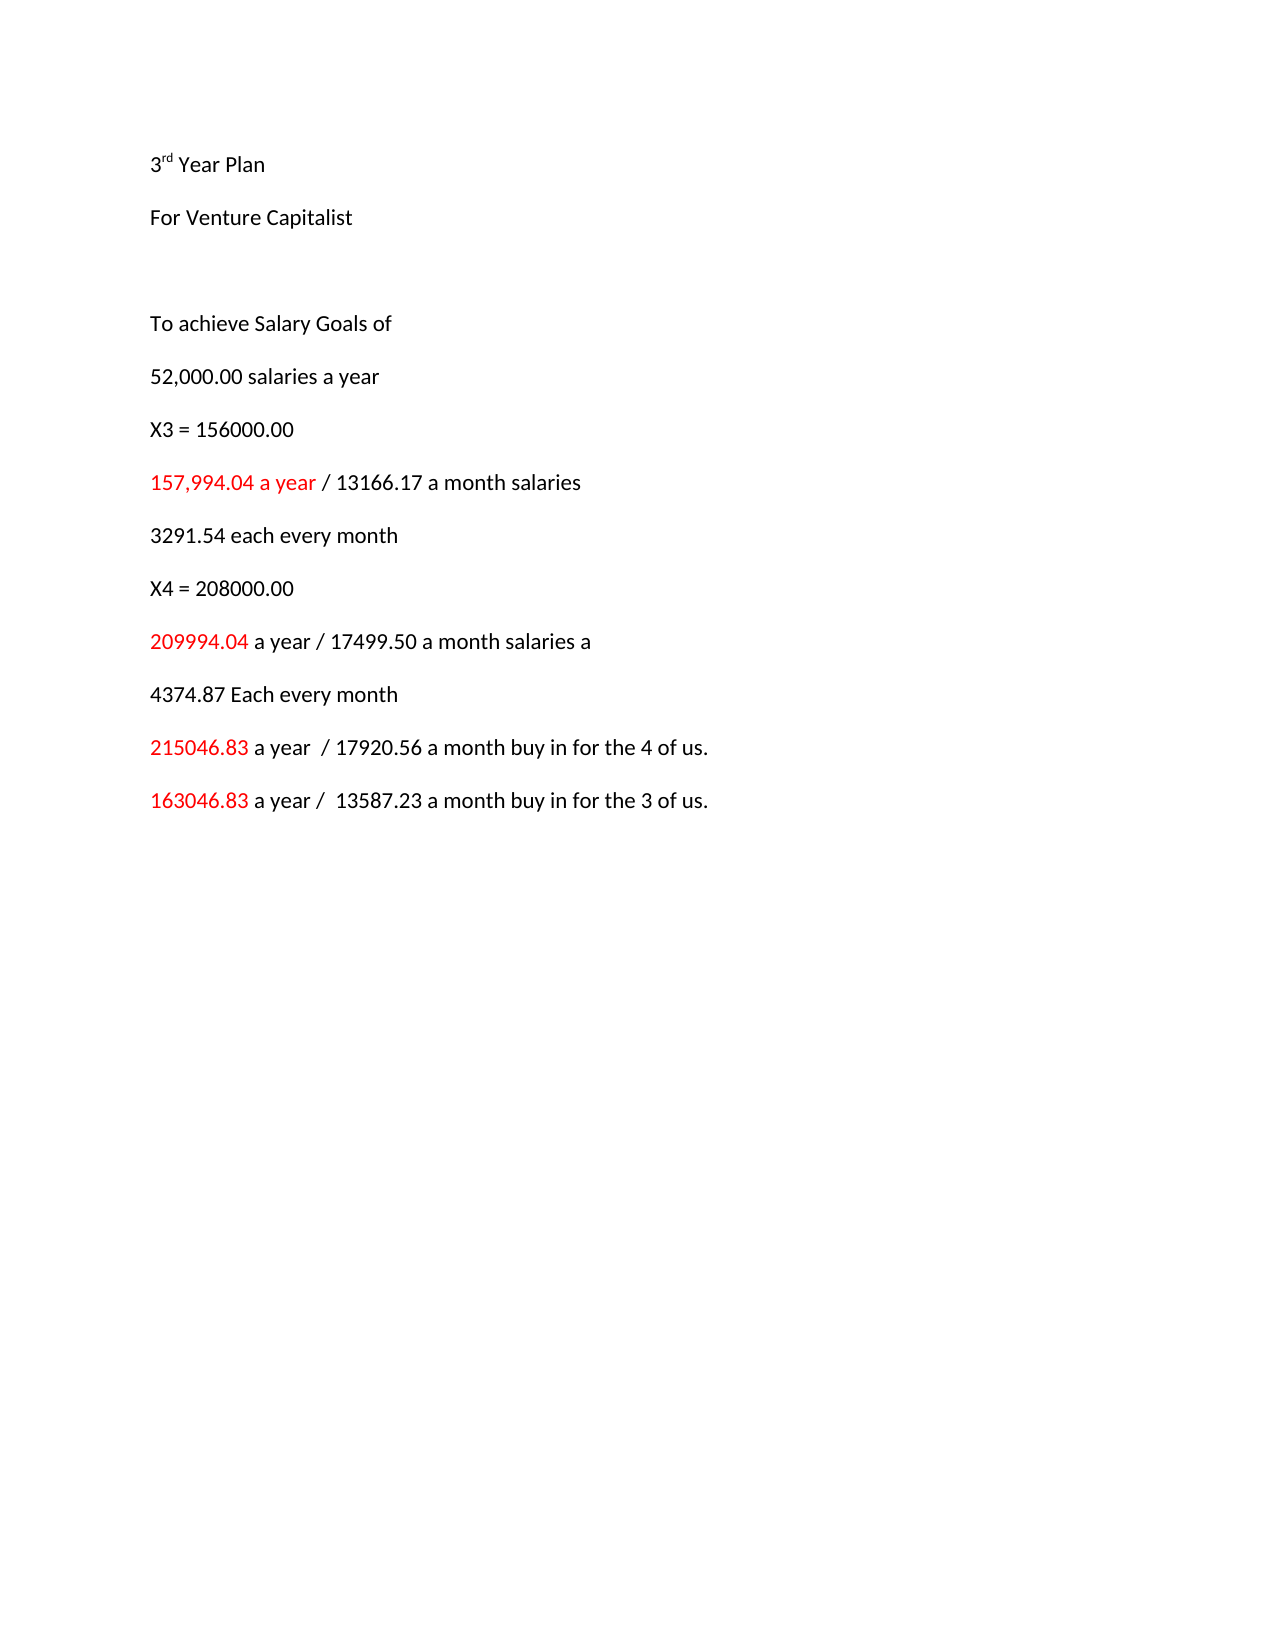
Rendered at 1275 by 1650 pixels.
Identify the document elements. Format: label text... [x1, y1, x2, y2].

text For Venture Capitalist [150, 203, 1125, 231]
text 4374.87 Each every month [150, 680, 1125, 708]
text 3291.54 each every month [150, 521, 1125, 549]
text 3rd Year Plan [150, 150, 1125, 178]
text To achieve Salary Goals of [150, 309, 1125, 337]
text 215046.83 a year / 17920.56 a month buy in for the 4 of us. [150, 733, 1125, 761]
text 52,000.00 salaries a year [150, 362, 1125, 390]
text X4 = 208000.00 [150, 574, 1125, 602]
text X3 = 156000.00 [150, 415, 1125, 443]
text 157,994.04 a year / 13166.17 a month salaries [150, 468, 1125, 496]
text 163046.83 a year / 13587.23 a month buy in for the 3 of us. [150, 786, 1125, 814]
text 209994.04 a year / 17499.50 a month salaries a [150, 627, 1125, 655]
